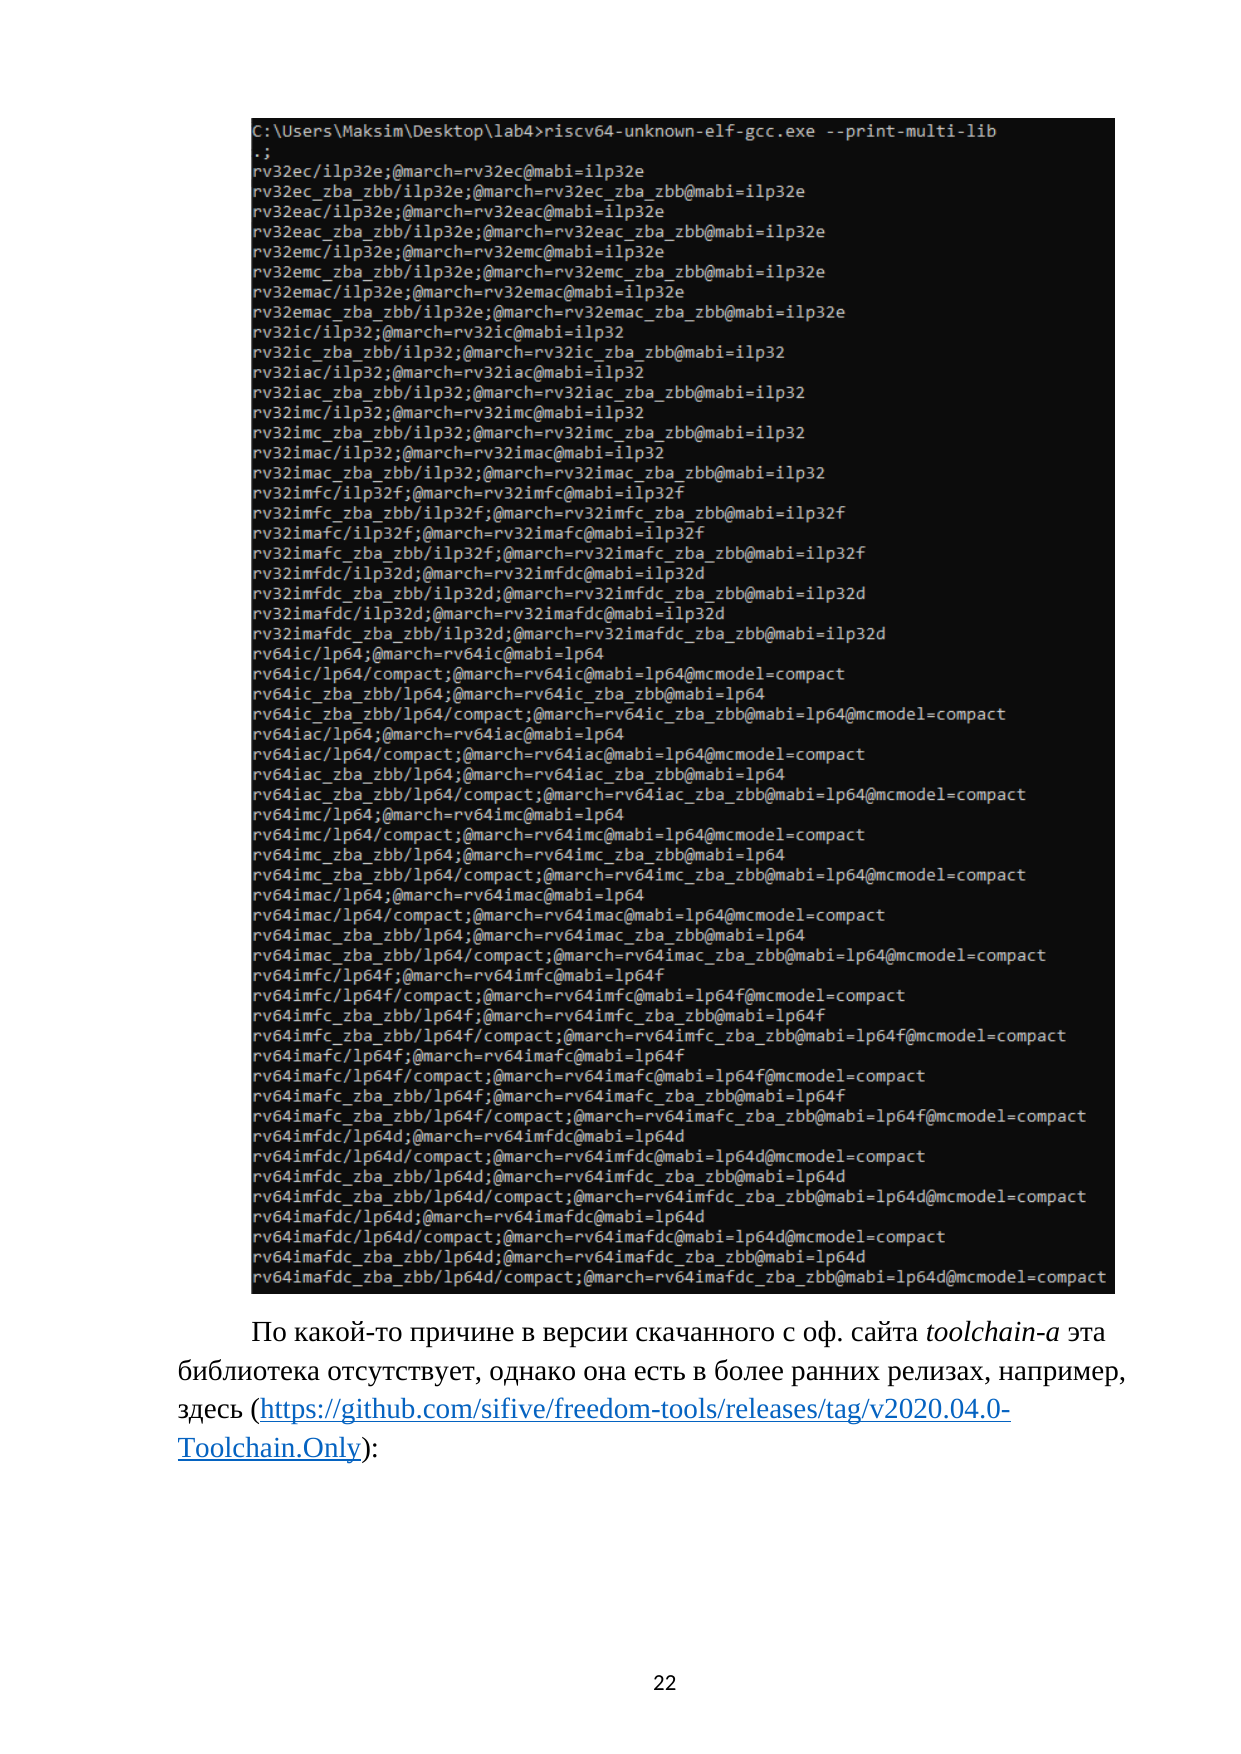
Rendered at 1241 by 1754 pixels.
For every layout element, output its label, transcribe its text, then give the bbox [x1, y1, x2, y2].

picture [251, 118, 1115, 1294]
text По какой-то причине в версии скачанного с оф. сайта toolchain-а эта библиотека отсутствует, однако она есть в более ранних релизах, например, здесь (https://github.com/sifive/freedom-tools/releases/tag/v2020.04.0-Toolchain.Only): [177, 1314, 1152, 1464]
